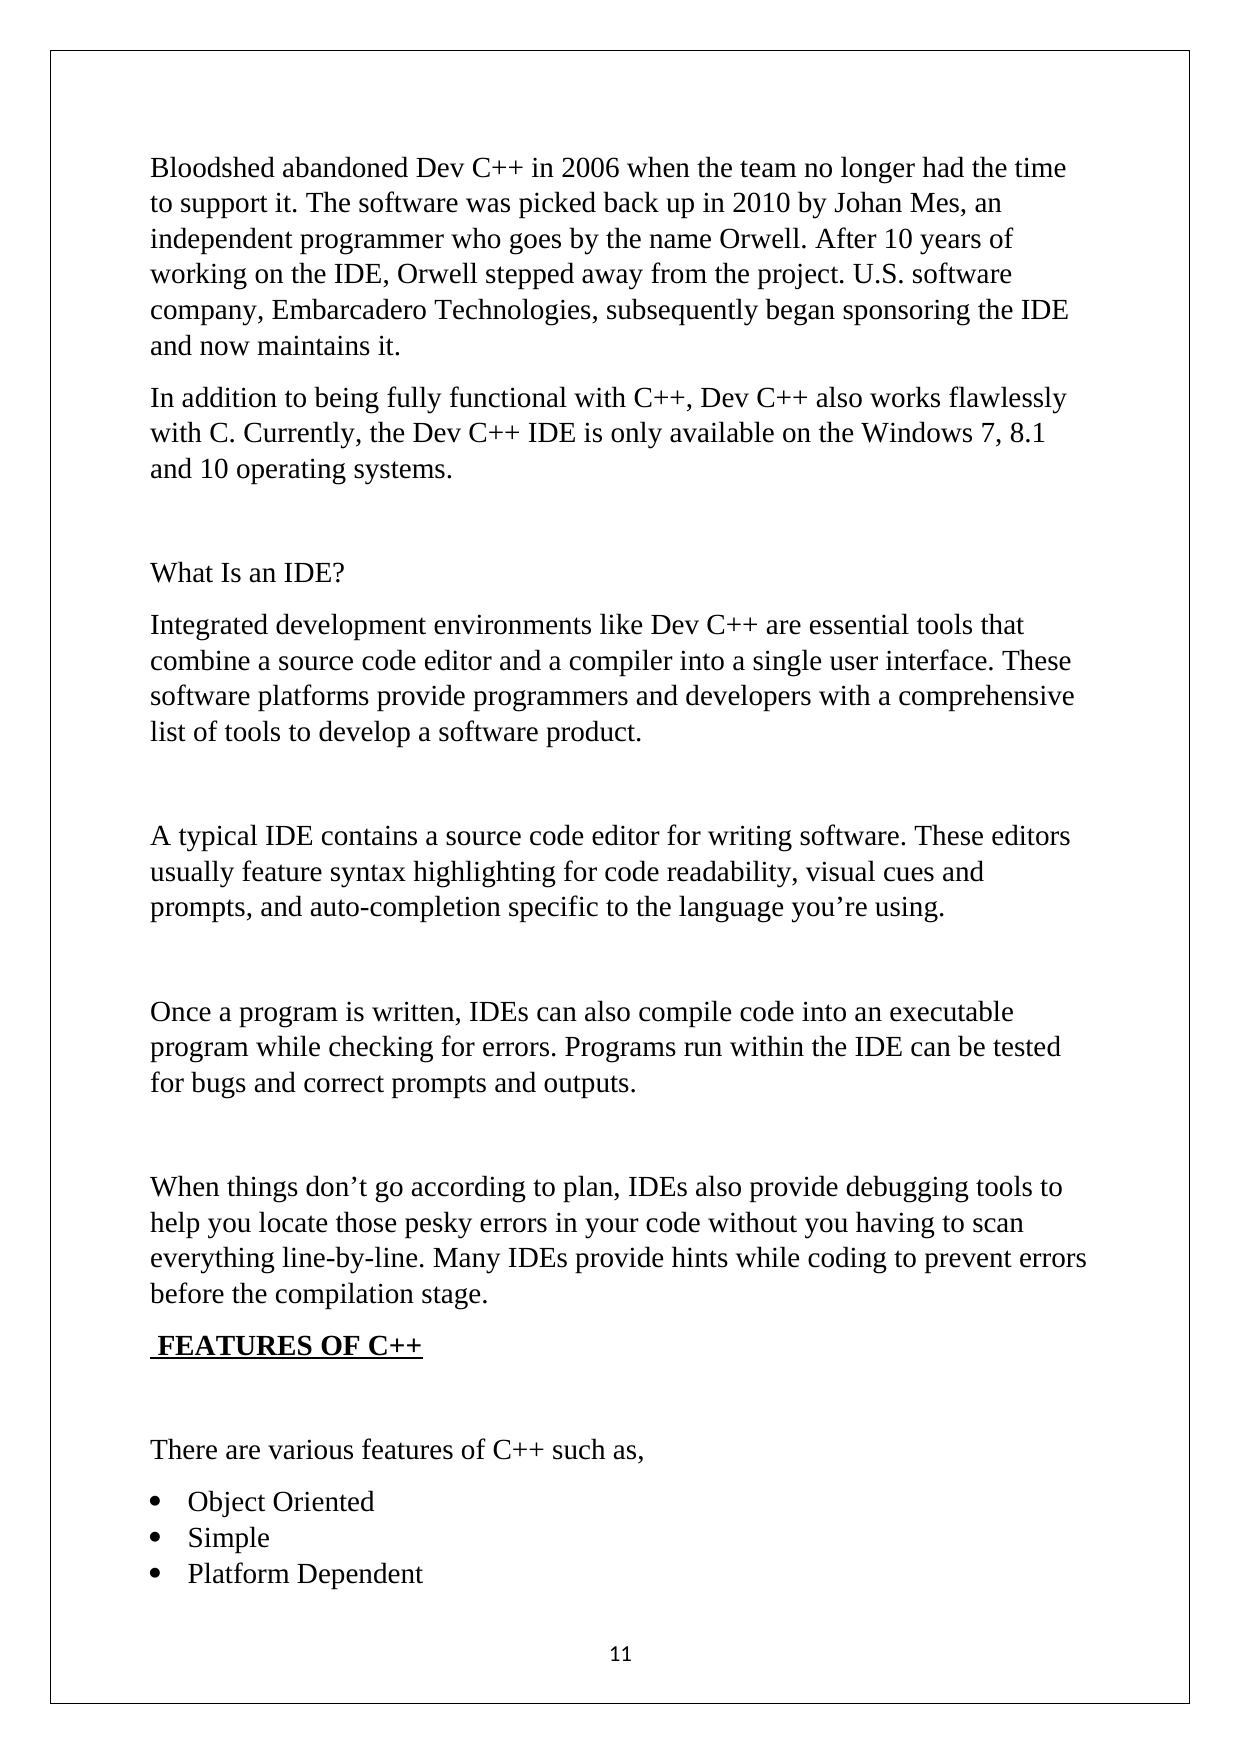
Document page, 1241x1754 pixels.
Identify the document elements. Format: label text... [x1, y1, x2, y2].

text Bloodshed abandoned Dev C++ in 2006 when the team no longer had the time to support it. The software was picked back up in 2010 by Johan Mes, an independent programmer who goes by the name Orwell. After 10 years of working on the IDE, Orwell stepped away from the project. U.S. software company, Embarcadero Technologies, subsequently began sponsoring the IDE and now maintains it. [150, 150, 1090, 361]
text There are various features of C++ such as, [150, 1432, 1090, 1466]
text A typical IDE contains a source code editor for writing software. These editors usually feature syntax highlighting for code readability, visual cues and prompts, and auto-completion specific to the language you’re using. [150, 818, 1090, 923]
text What Is an IDE? [150, 555, 1090, 589]
text FEATURES OF C++ [150, 1328, 1090, 1361]
list Simple [150, 1520, 1090, 1554]
text In addition to being fully functional with C++, Dev C++ also works flawlessly with C. Currently, the Dev C++ IDE is only available on the Windows 7, 8.1 and 10 operating systems. [150, 380, 1090, 484]
text Integrated development environments like Dev C++ are essential tools that combine a source code editor and a compiler into a single user interface. These software platforms provide programmers and developers with a comprehensive list of tools to develop a software product. [150, 607, 1090, 747]
text Once a program is written, IDEs can also compile code into an executable program while checking for errors. Programs run within the IDE can be tested for bugs and correct prompts and outputs. [150, 994, 1090, 1098]
text When things don’t go according to plan, IDEs also provide debugging tools to help you locate those pesky errors in your code without you having to scan everything line-by-line. Many IDEs provide hints while coding to prevent errors before the compilation stage. [150, 1169, 1090, 1309]
list Object Oriented [150, 1484, 1090, 1518]
list Platform Dependent [150, 1556, 1090, 1589]
